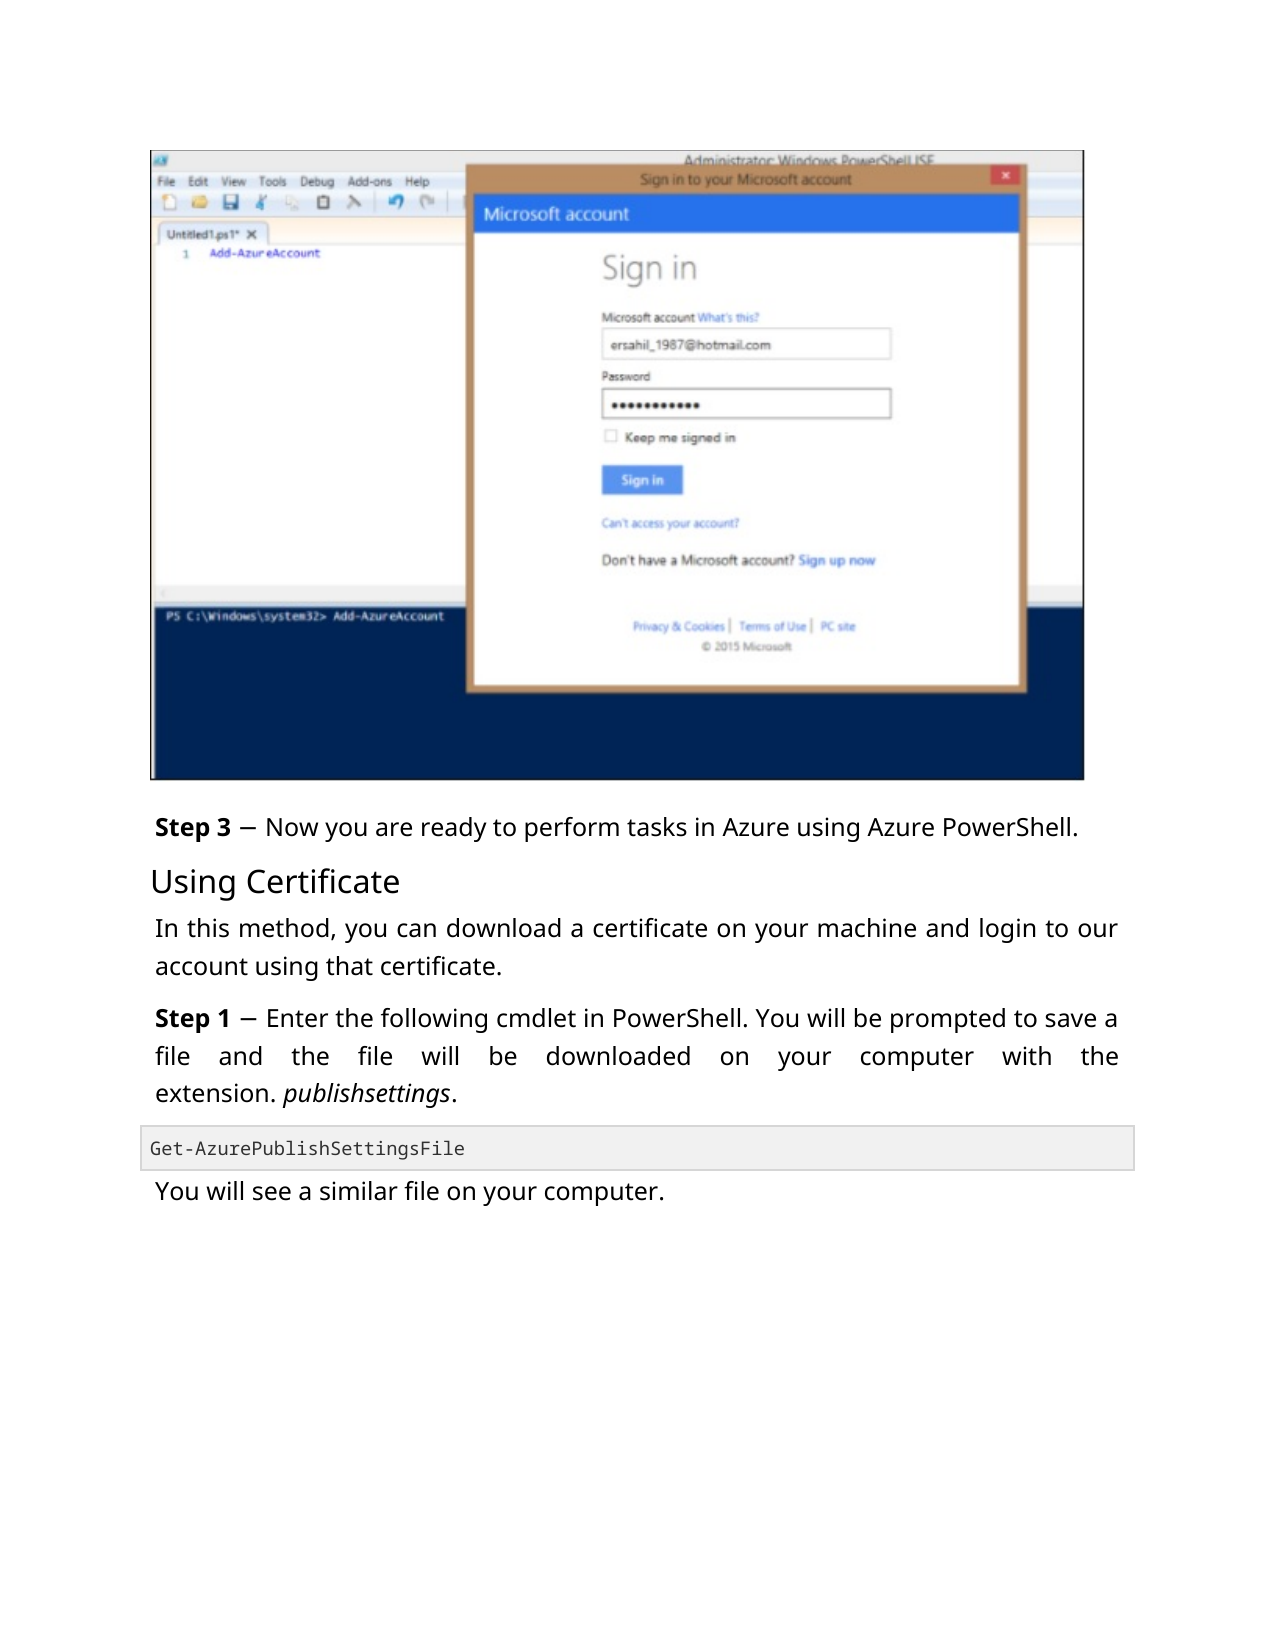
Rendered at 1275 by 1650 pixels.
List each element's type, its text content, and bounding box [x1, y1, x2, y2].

subtitle Using Certificate [150, 859, 1120, 903]
text In this method, you can download a certificate on your machine and login to our account using that certificate. [155, 908, 1120, 983]
picture [150, 150, 1086, 782]
text Step 3 − Now you are ready to perform tasks in Azure using Azure PowerShell. [155, 806, 1120, 844]
text Get-AzurePublishSettingsFile [142, 1127, 1133, 1169]
text Step 1 − Enter the following cmdlet in PowerShell. You will be prompted to save a file and the file will be downloaded on your computer with the extension. publishsettings. [155, 998, 1120, 1110]
text You will see a similar file on your computer. [155, 1171, 1120, 1208]
